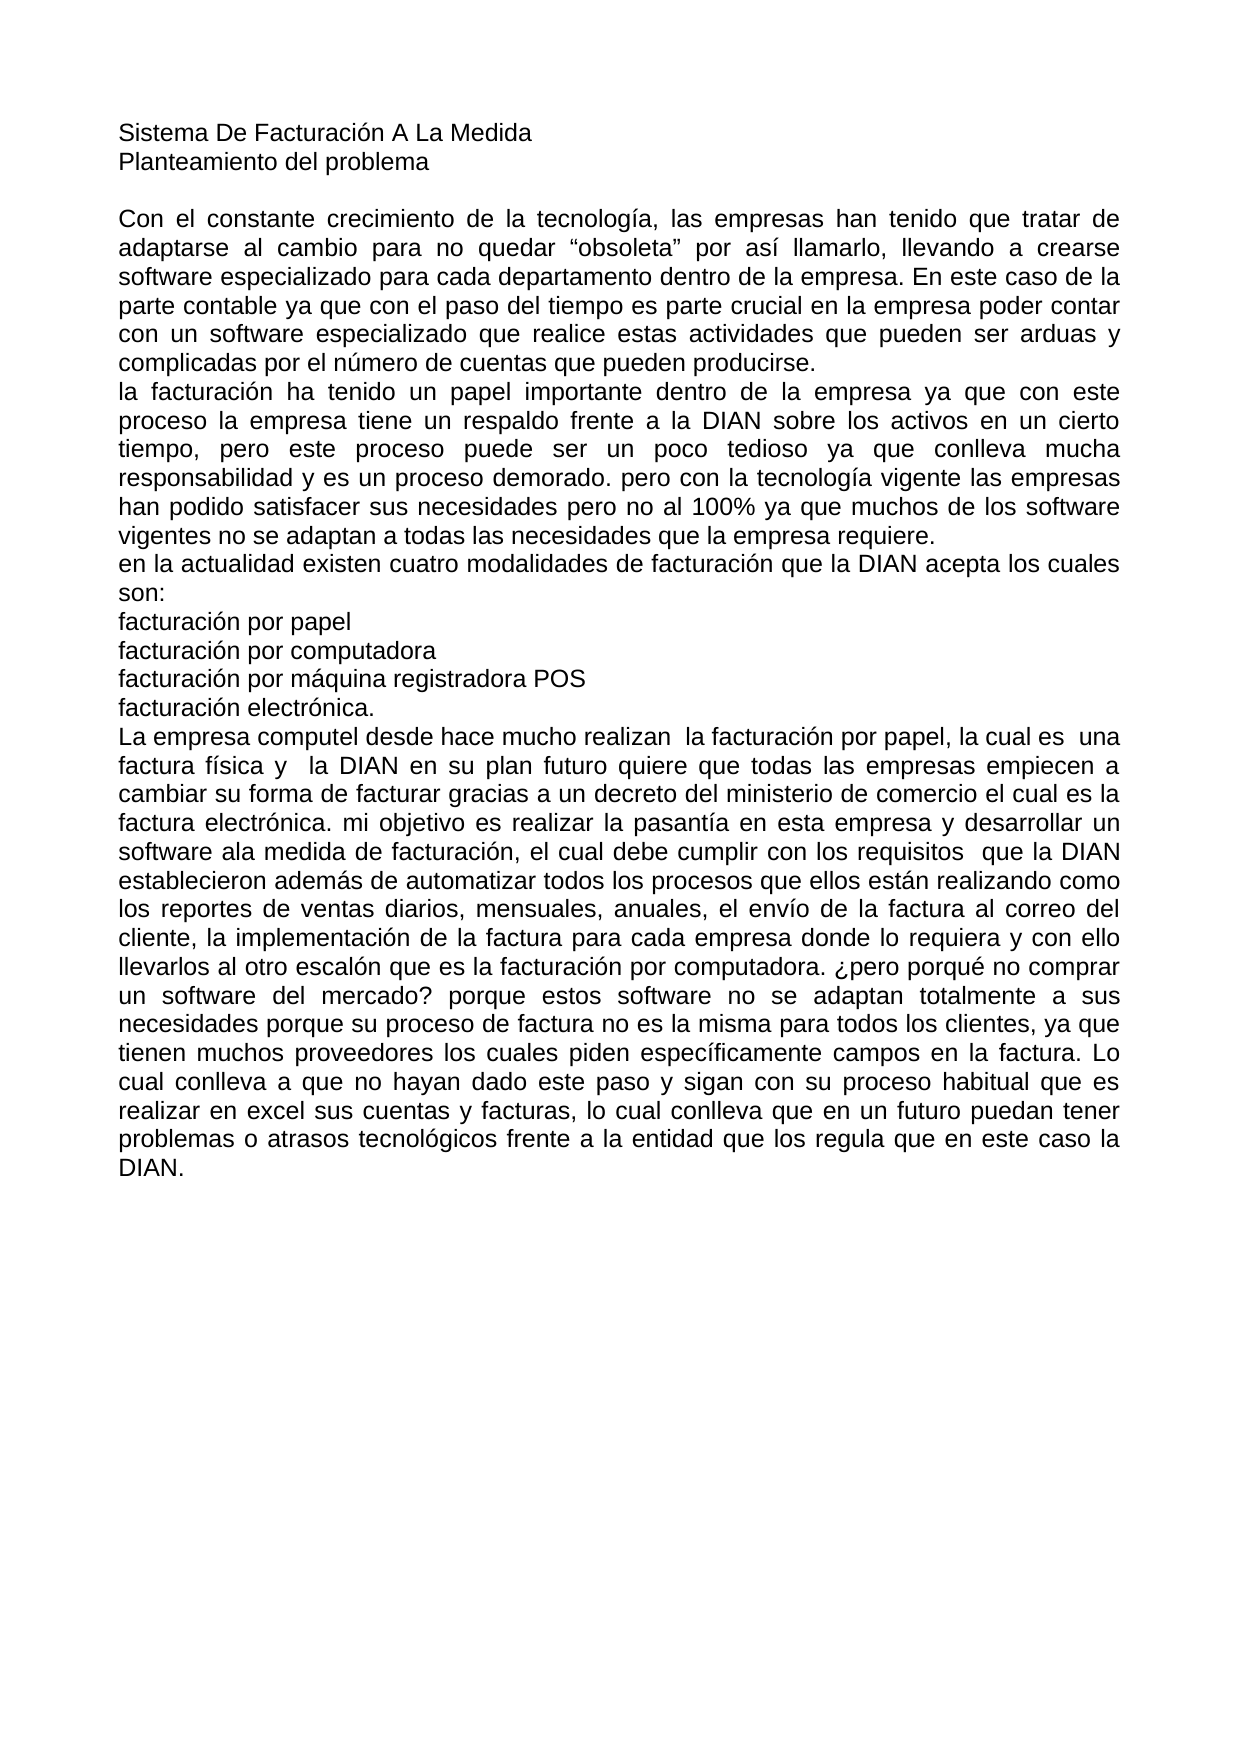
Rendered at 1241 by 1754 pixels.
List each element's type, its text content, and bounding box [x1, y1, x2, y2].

text La empresa computel desde hace mucho realizan la facturación por papel, la cual es una factura física y la DIAN en su plan futuro quiere que todas las empresas empiecen a cambiar su forma de facturar gracias a un decreto del ministerio de comercio el cual es la factura electrónica. mi objetivo es realizar la pasantía en esta empresa y desarrollar un software ala medida de facturación, el cual debe cumplir con los requisitos que la DIAN establecieron además de automatizar todos los procesos que ellos están realizando como los reportes de ventas diarios, mensuales, anuales, el envío de la factura al correo del cliente, la implementación de la factura para cada empresa donde lo requiera y con ello llevarlos al otro escalón que es la facturación por computadora. ¿pero porqué no comprar un software del mercado? porque estos software no se adaptan totalmente a sus necesidades porque su proceso de factura no es la misma para todos los clientes, ya que tienen muchos proveedores los cuales piden específicamente campos en la factura. Lo cual conlleva a que no hayan dado este paso y sigan con su proceso habitual que es realizar en excel sus cuentas y facturas, lo cual conlleva que en un futuro puedan tener problemas o atrasos tecnológicos frente a la entidad que los regula que en este caso la DIAN. [118, 722, 1122, 1182]
text Planteamiento del problema [118, 147, 1122, 176]
text Sistema De Facturación A La Medida [118, 118, 1122, 147]
text facturación electrónica. [118, 693, 1122, 722]
text facturación por papel [118, 607, 1122, 636]
text en la actualidad existen cuatro modalidades de facturación que la DIAN acepta los cuales son: [118, 549, 1122, 607]
text facturación por máquina registradora POS [118, 664, 1122, 693]
text facturación por computadora [118, 636, 1122, 664]
text Con el constante crecimiento de la tecnología, las empresas han tenido que tratar de adaptarse al cambio para no quedar “obsoleta” por así llamarlo, llevando a crearse software especializado para cada departamento dentro de la empresa. En este caso de la parte contable ya que con el paso del tiempo es parte crucial en la empresa poder contar con un software especializado que realice estas actividades que pueden ser arduas y complicadas por el número de cuentas que pueden producirse. [118, 204, 1122, 377]
text la facturación ha tenido un papel importante dentro de la empresa ya que con este proceso la empresa tiene un respaldo frente a la DIAN sobre los activos en un cierto tiempo, pero este proceso puede ser un poco tedioso ya que conlleva mucha responsabilidad y es un proceso demorado. pero con la tecnología vigente las empresas han podido satisfacer sus necesidades pero no al 100% ya que muchos de los software vigentes no se adaptan a todas las necesidades que la empresa requiere. [118, 377, 1122, 549]
